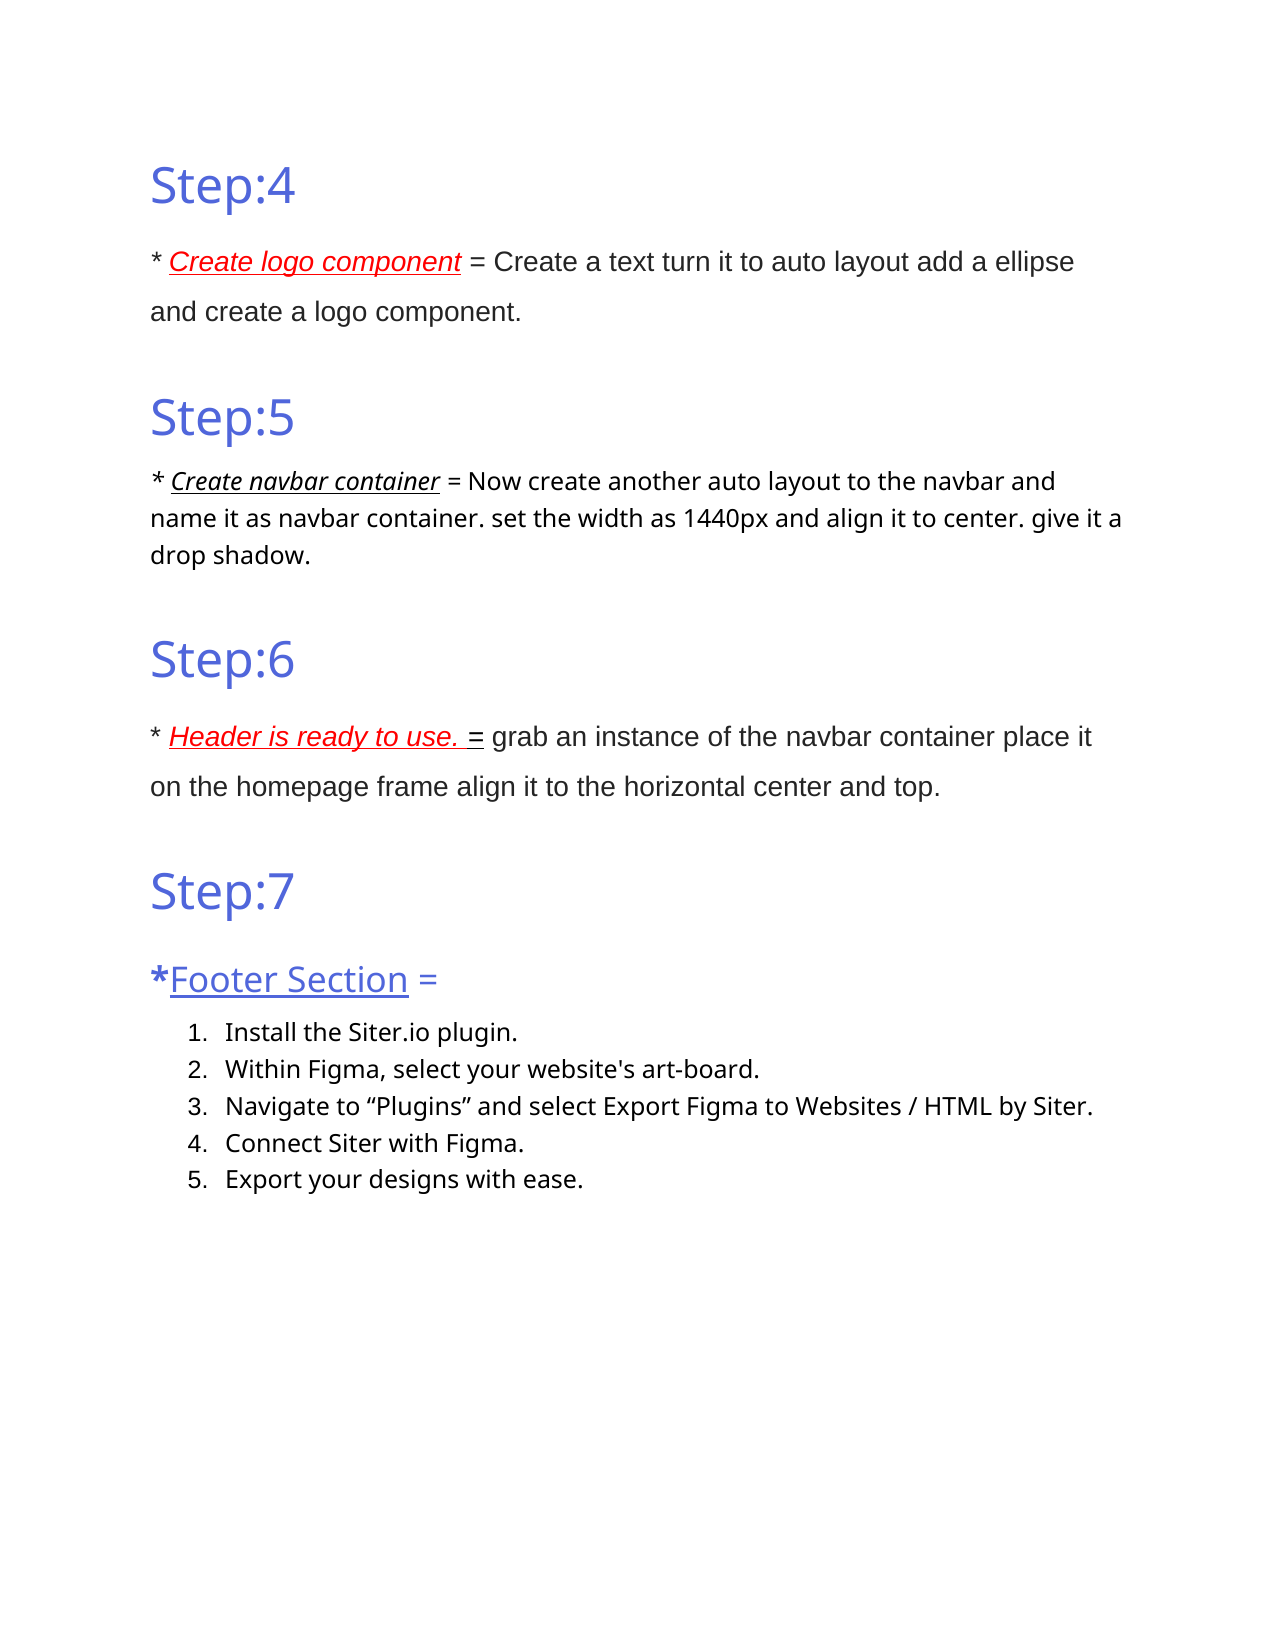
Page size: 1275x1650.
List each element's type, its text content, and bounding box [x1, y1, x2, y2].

list Connect Siter with Figma. [187, 1125, 1125, 1159]
subtitle Step:7 [150, 856, 1125, 924]
list Export your designs with ease. [187, 1162, 1125, 1196]
list Install the Siter.io plugin. [187, 1015, 1125, 1049]
text * Create logo component = Create a text turn it to auto layout add a ellipse and create a logo component. [150, 232, 1125, 332]
subtitle Step:4 [150, 150, 1125, 218]
subtitle Step:5 [150, 382, 1125, 450]
list Navigate to “Plugins” and select Export Figma to Websites / HTML by Siter. [187, 1088, 1125, 1122]
subtitle *Footer Section = [150, 954, 1125, 1003]
text * Create navbar container = Now create another auto layout to the navbar and name it as navbar container. set the width as 1440px and align it to center. give it a drop shadow. [150, 464, 1125, 571]
subtitle Step:6 [150, 624, 1125, 692]
text * Header is ready to use. = grab an instance of the navbar container place it on the homepage frame align it to the horizontal center and top. [150, 706, 1125, 806]
list Within Figma, select your website's art-board. [187, 1052, 1125, 1086]
